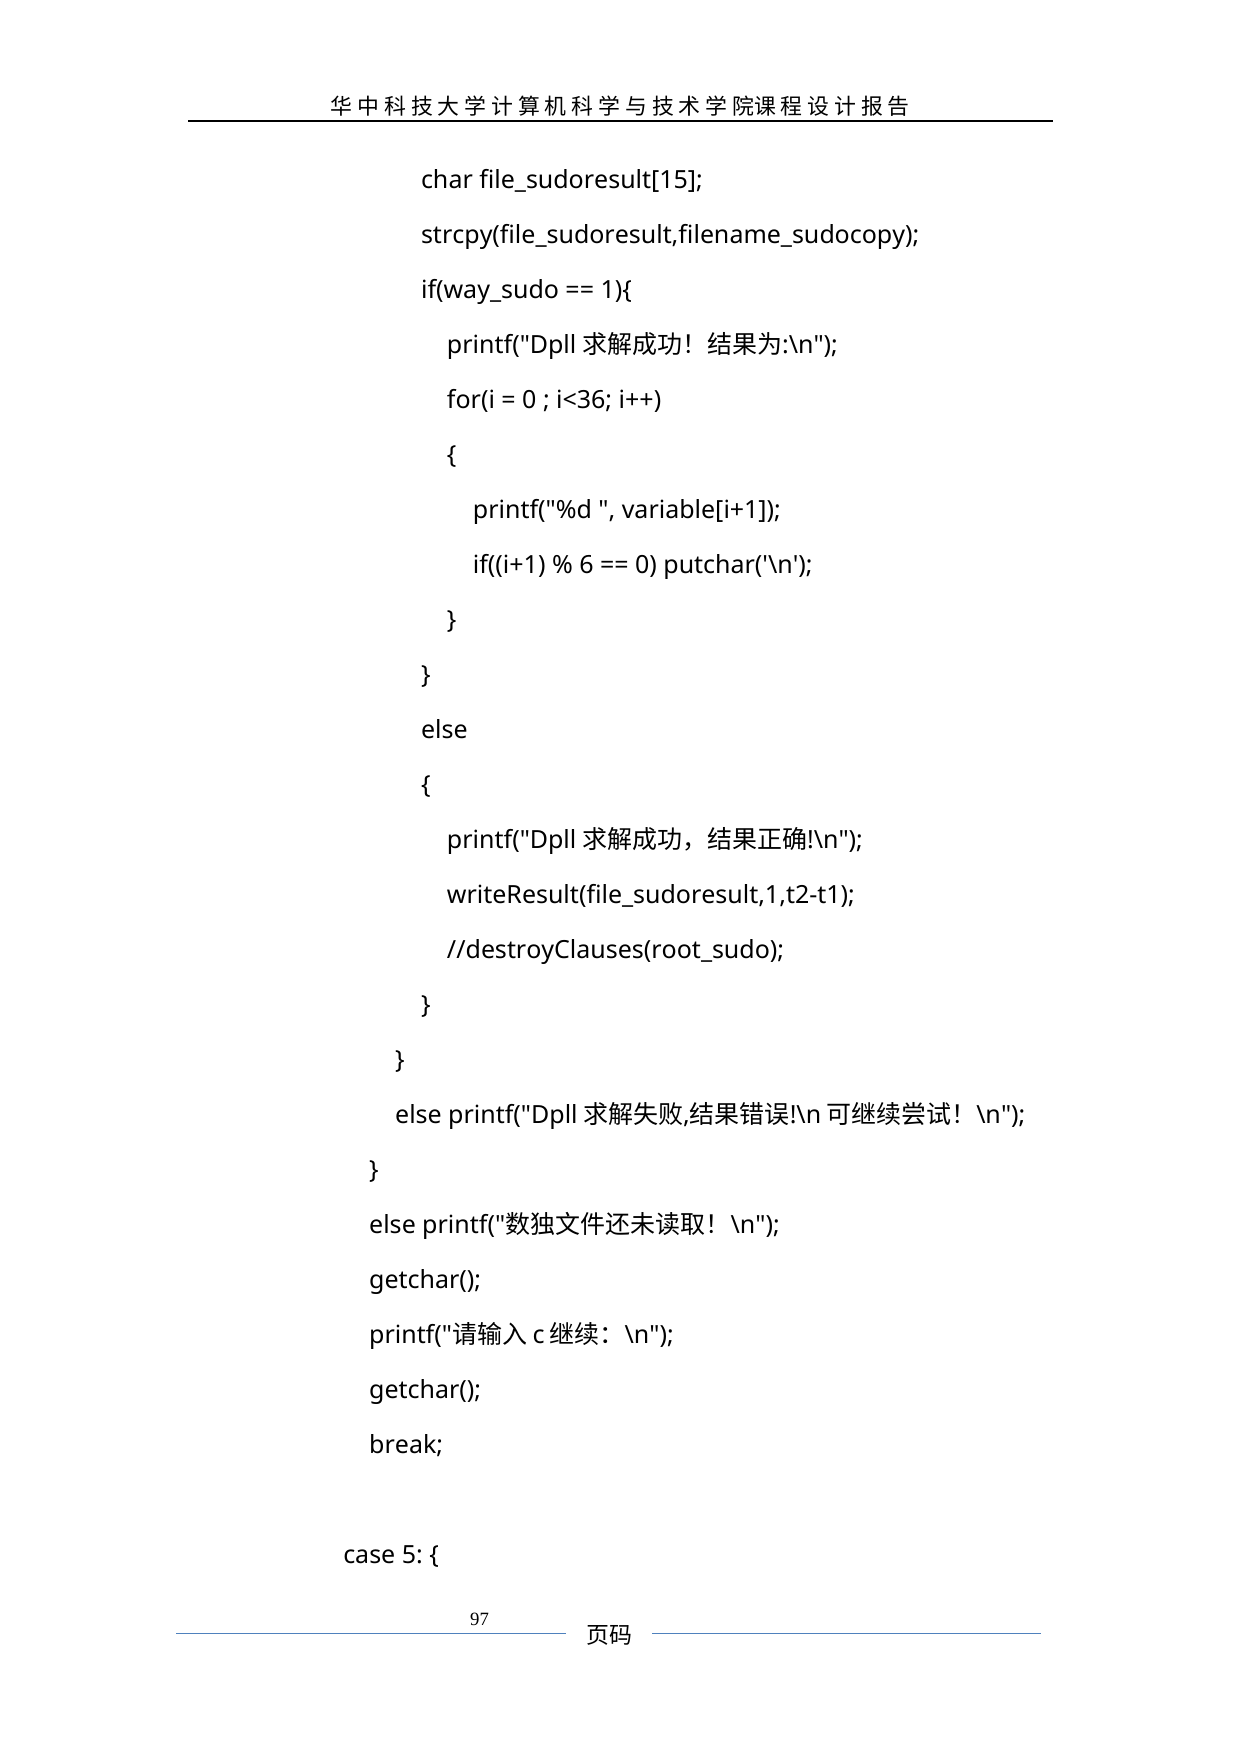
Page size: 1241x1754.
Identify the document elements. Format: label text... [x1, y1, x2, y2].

list strcpy(file_sudoresult,filename_sudocopy); [187, 217, 1053, 251]
list } [187, 602, 1053, 636]
list } [187, 1152, 1053, 1186]
list printf("%d ", variable[i+1]); [187, 492, 1053, 526]
list } [187, 987, 1053, 1021]
list //destroyClauses(root_sudo); [187, 932, 1053, 966]
list case 5: { [187, 1537, 1053, 1571]
list getchar(); [187, 1372, 1053, 1406]
list { [187, 437, 1053, 471]
list else [187, 712, 1053, 746]
list printf("请输入c继续：\n"); [187, 1317, 1053, 1351]
list for(i = 0 ; i<36; i++) [187, 382, 1053, 416]
list else printf("数独文件还未读取！\n"); [187, 1207, 1053, 1241]
list if((i+1) % 6 == 0) putchar('\n'); [187, 547, 1053, 581]
list char file_sudoresult[15]; [187, 162, 1053, 196]
list { [187, 767, 1053, 801]
list } [187, 1042, 1053, 1076]
list getchar(); [187, 1262, 1053, 1296]
list break; [187, 1427, 1053, 1461]
list if(way_sudo == 1){ [187, 272, 1053, 306]
list printf("Dpll求解成功！结果为:\n"); [187, 327, 1053, 361]
list printf("Dpll求解成功，结果正确!\n"); [187, 822, 1053, 856]
list } [187, 657, 1053, 691]
list writeResult(file_sudoresult,1,t2-t1); [187, 877, 1053, 911]
list else printf("Dpll求解失败,结果错误!\n可继续尝试！\n"); [187, 1097, 1053, 1131]
